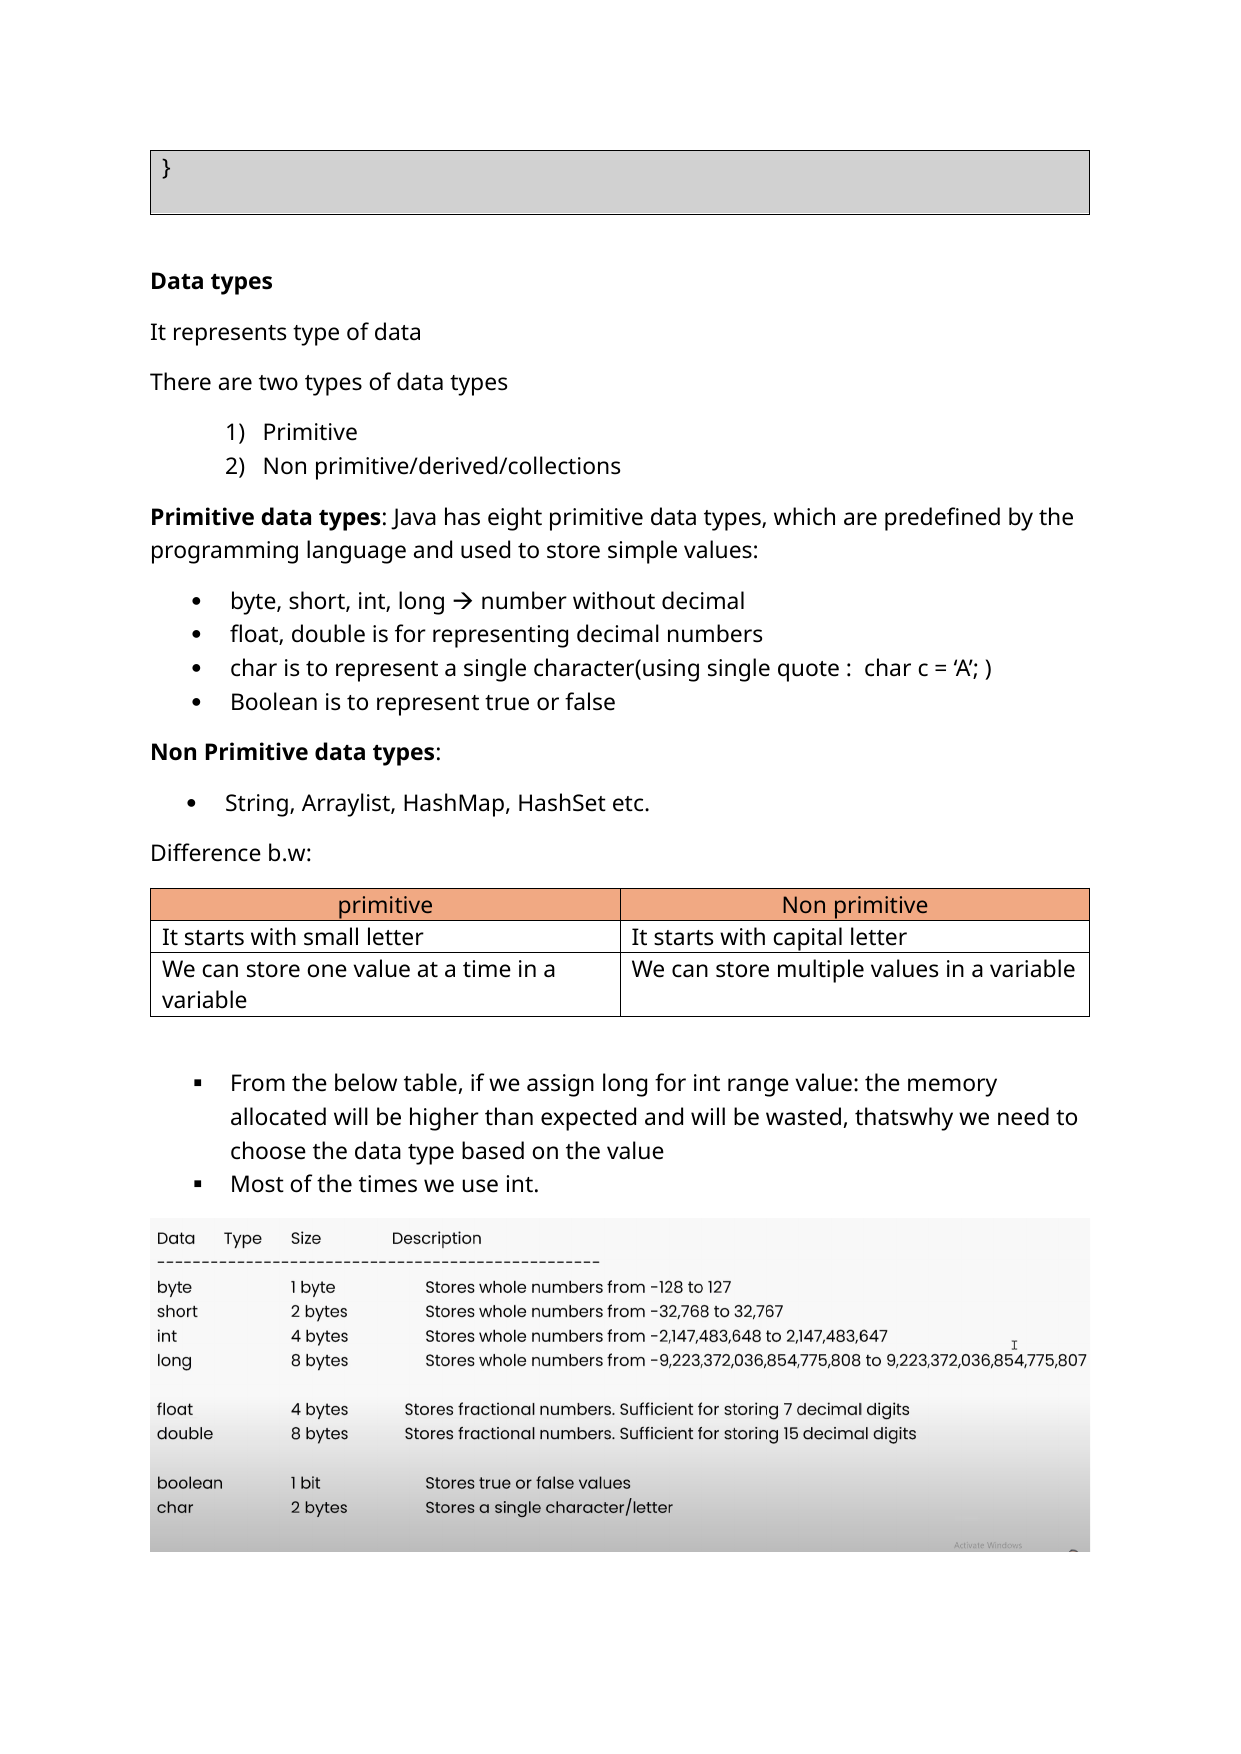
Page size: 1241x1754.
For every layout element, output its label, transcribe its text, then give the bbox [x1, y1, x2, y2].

table_header Non primitive [621, 889, 1089, 920]
table_cell We can store multiple values in a variable [621, 953, 1089, 1016]
table_cell It starts with small letter [151, 921, 620, 952]
table_cell It starts with capital letter [621, 921, 1089, 952]
text Data types [150, 265, 1090, 296]
picture [150, 1218, 1091, 1552]
text It represents type of data [150, 315, 1090, 347]
list Boolean is to represent true or false [192, 686, 1090, 717]
list Non primitive/derived/collections [225, 450, 1090, 481]
text There are two types of data types [150, 366, 1090, 397]
text Primitive data types: Java has eight primitive data types, which are predefined by the programming language and used to store simple values: [150, 500, 1090, 565]
table_cell We can store one value at a time in a variable [151, 953, 620, 1016]
text Non Primitive data types: [150, 736, 1090, 767]
list float, double is for representing decimal numbers [192, 618, 1090, 649]
text Difference b.w: [150, 837, 1090, 868]
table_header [151, 151, 1089, 213]
list Most of the times we use int. [192, 1168, 1090, 1199]
list char is to represent a single character(using single quote : char c = ‘A’; ) [192, 652, 1090, 683]
list From the below table, if we assign long for int range value: the memory allocated will be higher than expected and will be wasted, thatswhy we need to choose the data type based on the value [192, 1067, 1090, 1166]
list byte, short, int, long number without decimal [192, 584, 1090, 616]
list String, Arraylist, HashMap, HashSet etc. [187, 787, 1090, 818]
table_header primitive [151, 889, 620, 920]
list Primitive [225, 416, 1090, 447]
